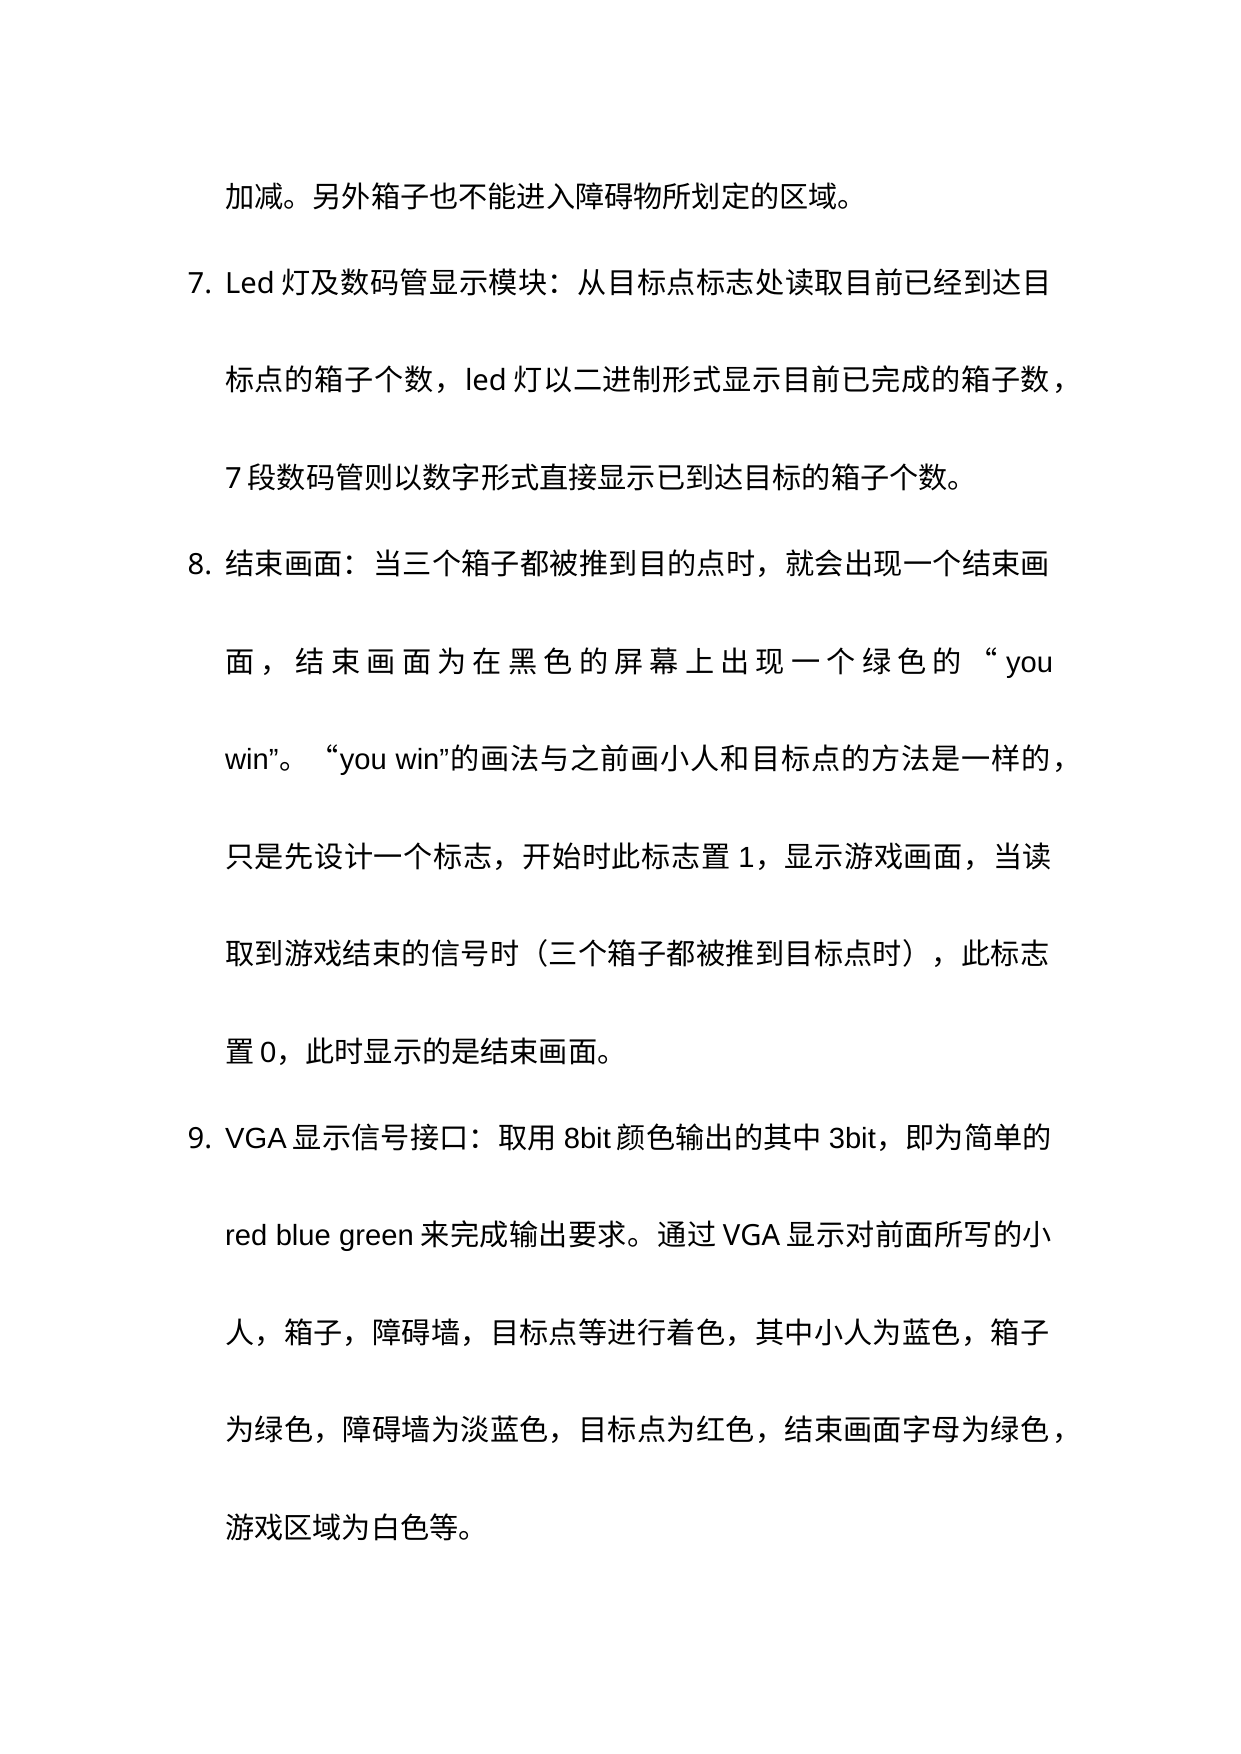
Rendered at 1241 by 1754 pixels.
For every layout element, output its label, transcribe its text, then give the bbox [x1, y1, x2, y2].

list Led灯及数码管显示模块：从目标点标志处读取目前已经到达目标点的箱子个数，led灯以二进制形式显示目前已完成的箱子数，7段数码管则以数字形式直接显示已到达目标的箱子个数。 [187, 248, 1053, 508]
list 结束画面：当三个箱子都被推到目的点时，就会出现一个结束画面，结束画面为在黑色的屏幕上出现一个绿色的“you win”。“you win”的画法与之前画小人和目标点的方法是一样的，只是先设计一个标志，开始时此标志置1，显示游戏画面，当读取到游戏结束的信号时（三个箱子都被推到目标点时），此标志置0，此时显示的是结束画面。 [187, 529, 1053, 1082]
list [187, 162, 1053, 227]
list VGA显示信号接口：取用8bit颜色输出的其中3bit，即为简单的red blue green来完成输出要求。通过VGA显示对前面所写的小人，箱子，障碍墙，目标点等进行着色，其中小人为蓝色，箱子为绿色，障碍墙为淡蓝色，目标点为红色，结束画面字母为绿色，游戏区域为白色等。 [187, 1103, 1053, 1558]
